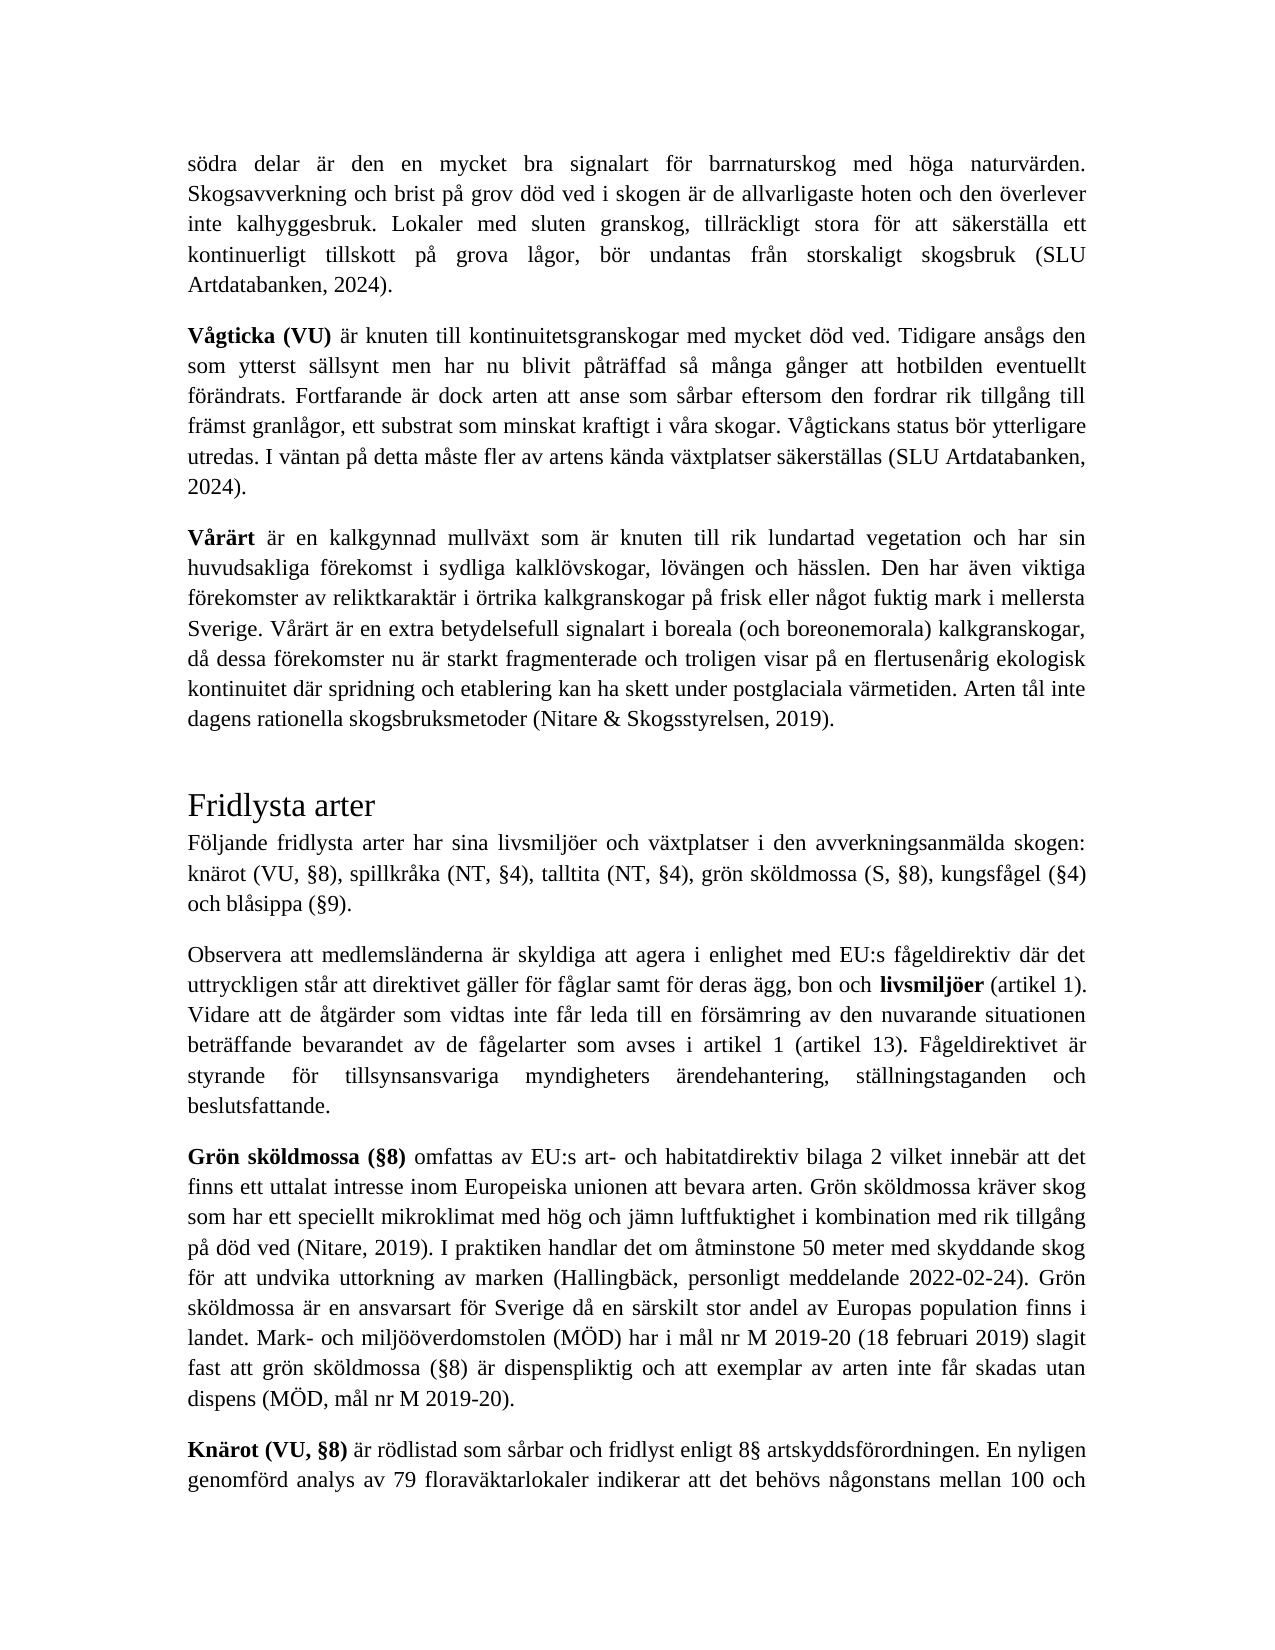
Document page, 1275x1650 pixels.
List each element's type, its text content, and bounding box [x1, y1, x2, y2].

text Observera att medlemsländerna är skyldiga att agera i enlighet med EU:s fågeldirektiv där det uttryckligen står att direktivet gäller för fåglar samt för deras ägg, bon och livsmiljöer (artikel 1). Vidare att de åtgärder som vidtas inte får leda till en försämring av den nuvarande situationen beträffande bevarandet av de fågelarter som avses i artikel 1 (artikel 13). Fågeldirektivet är styrande för tillsynsansvariga myndigheters ärendehantering, ställningstaganden och beslutsfattande. [187, 941, 1087, 1118]
text Vågticka (VU) är knuten till kontinuitetsgranskogar med mycket död ved. Tidigare ansågs den som ytterst sällsynt men har nu blivit påträffad så många gånger att hotbilden eventuellt förändrats. Fortfarande är dock arten att anse som sårbar eftersom den fordrar rik tillgång till främst granlågor, ett substrat som minskat kraftigt i våra skogar. Vågtickans status bör ytterligare utredas. I väntan på detta måste fler av artens kända växtplatser säkerställas (SLU Artdatabanken, 2024). [187, 322, 1087, 499]
text Grön sköldmossa (§8) omfattas av EU:s art- och habitatdirektiv bilaga 2 vilket innebär att det finns ett uttalat intresse inom Europeiska unionen att bevara arten. Grön sköldmossa kräver skog som har ett speciellt mikroklimat med hög och jämn luftfuktighet i kombination med rik tillgång på död ved (Nitare, 2019). I praktiken handlar det om åtminstone 50 meter med skyddande skog för att undvika uttorkning av marken (Hallingbäck, personligt meddelande 2022-02-24). Grön sköldmossa är en ansvarsart för Sverige då en särskilt stor andel av Europas population finns i landet. Mark- och miljööverdomstolen (MÖD) har i mål nr M 2019-20 (18 februari 2019) slagit fast att grön sköldmossa (§8) är dispenspliktig och att exemplar av arten inte får skadas utan dispens (MÖD, mål nr M 2019-20). [187, 1143, 1087, 1411]
subtitle Fridlysta arter [187, 785, 1087, 824]
text Följande fridlysta arter har sina livsmiljöer och växtplatser i den avverkningsanmälda skogen: knärot (VU, §8), spillkråka (NT, §4), talltita (NT, §4), grön sköldmossa (S, §8), kungsfågel (§4) och blåsippa (§9). [187, 829, 1087, 916]
text Vårärt är en kalkgynnad mullväxt som är knuten till rik lundartad vegetation och har sin huvudsakliga förekomst i sydliga kalklövskogar, lövängen och hässlen. Den har även viktiga förekomster av reliktkaraktär i örtrika kalkgranskogar på frisk eller något fuktig mark i mellersta Sverige. Vårärt är en extra betydelsefull signalart i boreala (och boreonemorala) kalkgranskogar, då dessa förekomster nu är starkt fragmenterade och troligen visar på en flertusenårig ekologisk kontinuitet där spridning och etablering kan ha skett under postglaciala värmetiden. Arten tål inte dagens rationella skogsbruksmetoder (Nitare & Skogsstyrelsen, 2019). [187, 524, 1087, 732]
